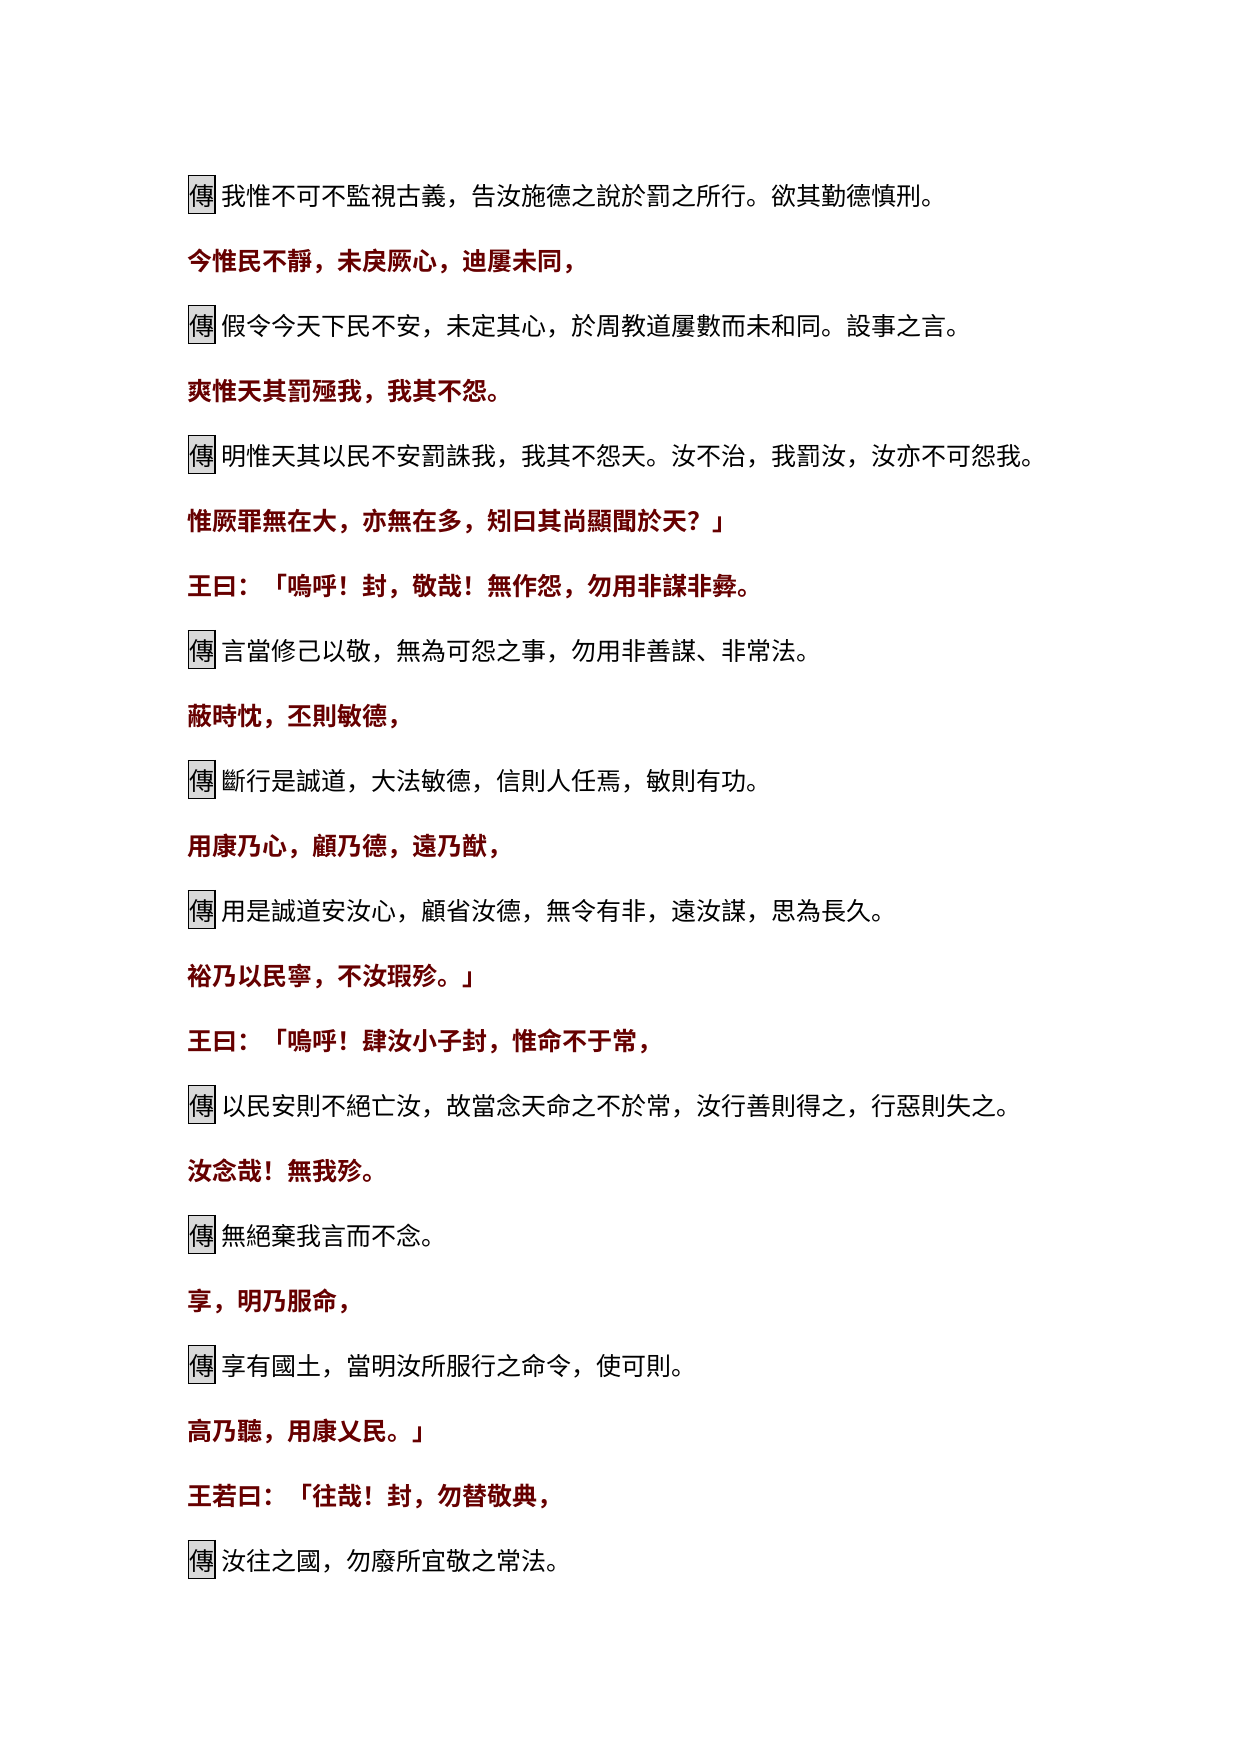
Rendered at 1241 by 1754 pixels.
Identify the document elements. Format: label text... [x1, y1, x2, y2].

text 惟厥罪無在大，亦無在多，矧曰其尚顯聞於天？」 [187, 487, 1053, 552]
text 高乃聽，用康乂民。」 [187, 1397, 1053, 1462]
text 傳 斷行是誠道，大法敏德，信則人任焉，敏則有功。 [187, 747, 1053, 812]
text 傳 言當修己以敬，無為可怨之事，勿用非善謀、非常法。 [187, 617, 1053, 682]
text 傳 汝往之國，勿廢所宜敬之常法。 [187, 1527, 1053, 1592]
text 用康乃心，顧乃德，遠乃猷， [187, 812, 1053, 877]
text 裕乃以民寧，不汝瑕殄。」 [187, 942, 1053, 1007]
text 汝念哉！無我殄。 [187, 1137, 1053, 1202]
text 蔽時忱，丕則敏德， [187, 682, 1053, 747]
text 傳 假令今天下民不安，未定其心，於周教道屢數而未和同。設事之言。 [187, 292, 1053, 357]
text 王若曰：「往哉！封，勿替敬典， [187, 1462, 1053, 1527]
text 王曰：「嗚呼！封，敬哉！無作怨，勿用非謀非彜。 [187, 552, 1053, 617]
text 享，明乃服命， [187, 1267, 1053, 1332]
text 傳 我惟不可不監視古義，告汝施德之說於罰之所行。欲其勤德慎刑。 [187, 162, 1053, 227]
text 傳 以民安則不絕亡汝，故當念天命之不於常，汝行善則得之，行惡則失之。 [187, 1072, 1053, 1137]
text 傳 明惟天其以民不安罰誅我，我其不怨天。汝不治，我罰汝，汝亦不可怨我。 [187, 422, 1053, 487]
text 今惟民不靜，未戾厥心，迪屢未同， [187, 227, 1053, 292]
text 王曰：「嗚呼！肆汝小子封，惟命不于常， [187, 1007, 1053, 1072]
text 傳 無絕棄我言而不念。 [187, 1202, 1053, 1267]
text 傳 享有國土，當明汝所服行之命令，使可則。 [187, 1332, 1053, 1397]
text 爽惟天其罰殛我，我其不怨。 [187, 357, 1053, 422]
text 傳 用是誠道安汝心，顧省汝德，無令有非，遠汝謀，思為長久。 [187, 877, 1053, 942]
